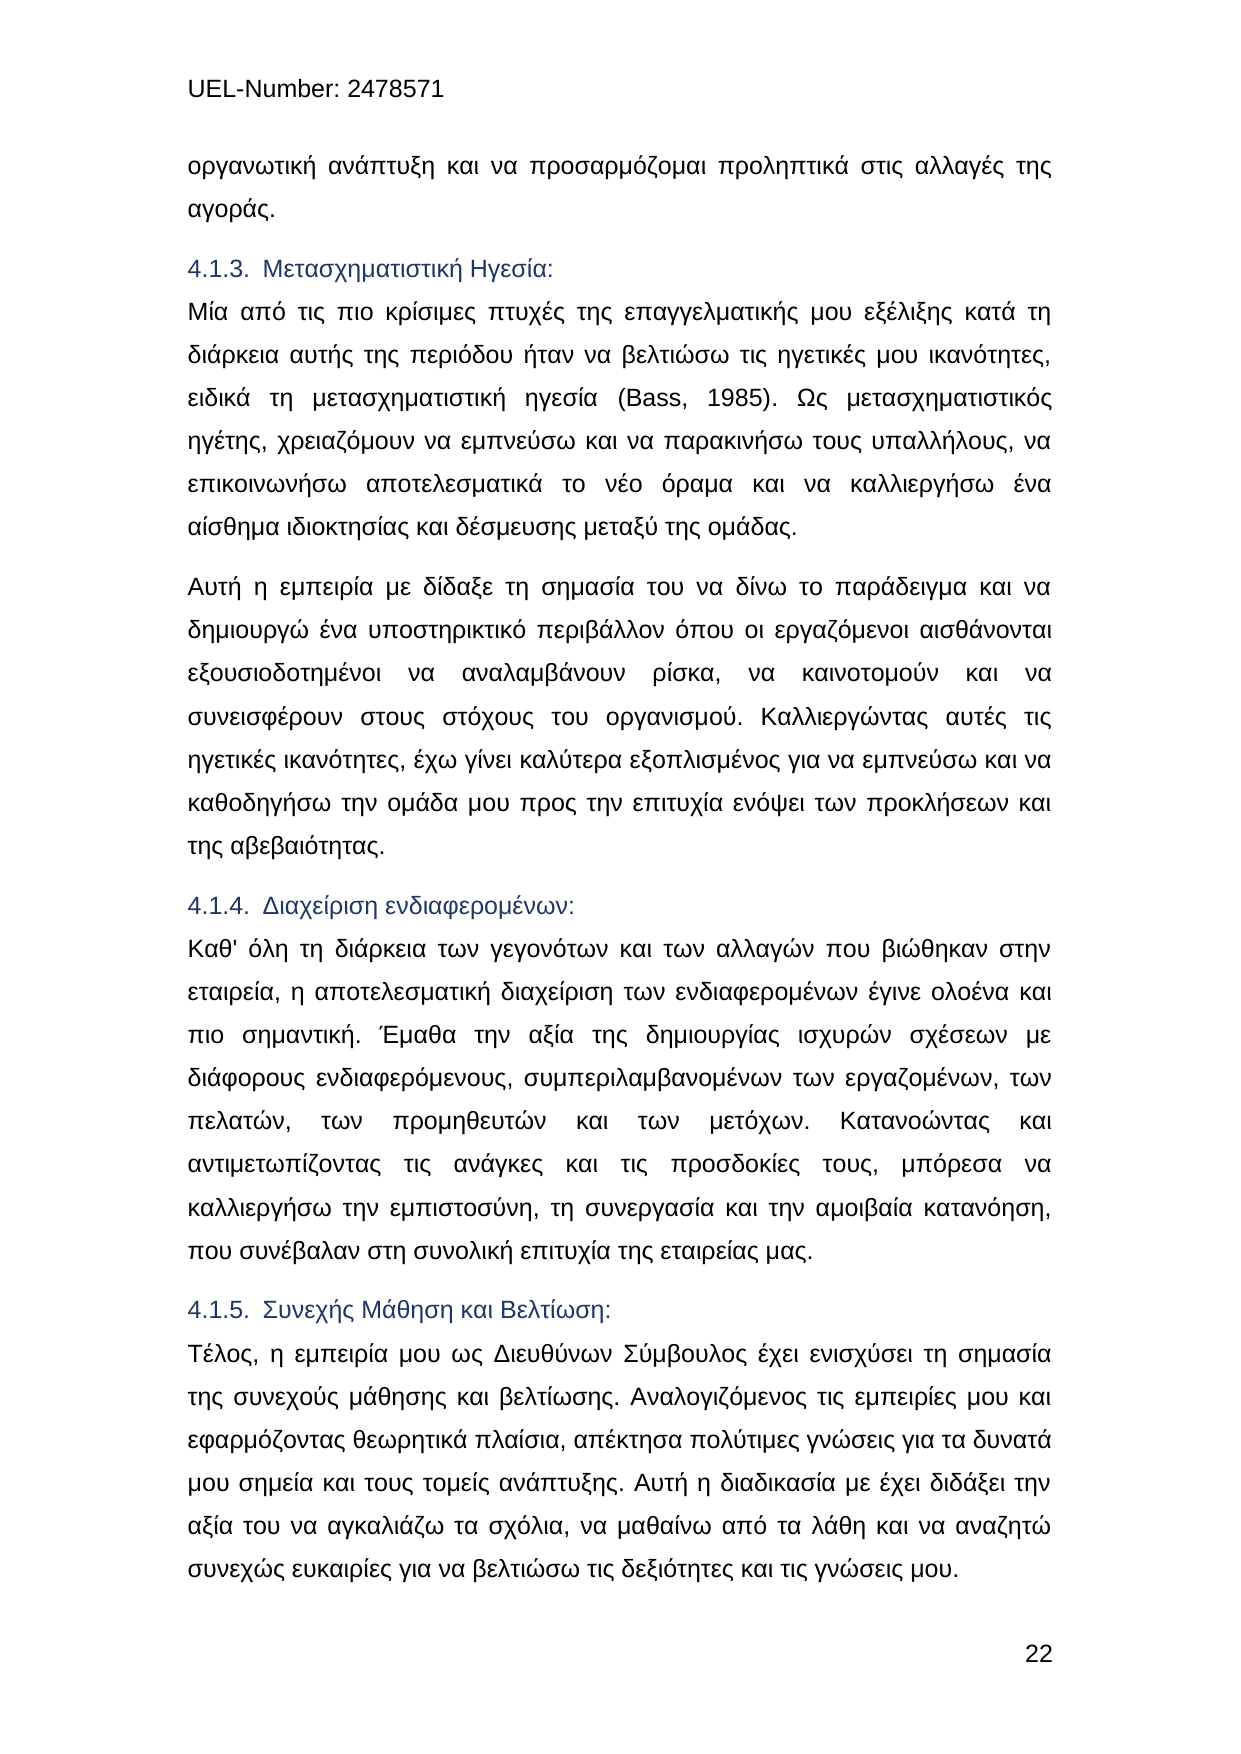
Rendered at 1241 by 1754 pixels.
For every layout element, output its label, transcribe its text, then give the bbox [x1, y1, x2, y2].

text Αυτή η εμπειρία με δίδαξε τη σημασία του να δίνω το παράδειγμα και να δημιουργώ ένα υποστηρικτικό περιβάλλον όπου οι εργαζόμενοι αισθάνονται εξουσιοδοτημένοι να αναλαμβάνουν ρίσκα, να καινοτομούν και να συνεισφέρουν στους στόχους του οργανισμού. Καλλιεργώντας αυτές τις ηγετικές ικανότητες, έχω γίνει καλύτερα εξοπλισμένος για να εμπνεύσω και να καθοδηγήσω την ομάδα μου προς την επιτυχία ενόψει των προκλήσεων και της αβεβαιότητας. [187, 572, 1053, 860]
text Μία από τις πιο κρίσιμες πτυχές της επαγγελματικής μου εξέλιξης κατά τη διάρκεια αυτής της περιόδου ήταν να βελτιώσω τις ηγετικές μου ικανότητες, ειδικά τη μετασχηματιστική ηγεσία . Ως μετασχηματιστικός ηγέτης, χρειαζόμουν να εμπνεύσω και να παρακινήσω τους υπαλλήλους, να επικοινωνήσω αποτελεσματικά το νέο όραμα και να καλλιεργήσω ένα αίσθημα ιδιοκτησίας και δέσμευσης μεταξύ της ομάδας. [187, 297, 1053, 541]
text Τέλος, η εμπειρία μου ως Διευθύνων Σύμβουλος έχει ενισχύσει τη σημασία της συνεχούς μάθησης και βελτίωσης. Αναλογιζόμενος τις εμπειρίες μου και εφαρμόζοντας θεωρητικά πλαίσια, απέκτησα πολύτιμες γνώσεις για τα δυνατά μου σημεία και τους τομείς ανάπτυξης. Αυτή η διαδικασία με έχει διδάξει την αξία του να αγκαλιάζω τα σχόλια, να μαθαίνω από τα λάθη και να αναζητώ συνεχώς ευκαιρίες για να βελτιώσω τις δεξιότητες και τις γνώσεις μου. [187, 1339, 1053, 1583]
subtitle Συνεχής Μάθηση και Βελτίωση: [187, 1296, 1053, 1324]
subtitle Μετασχηματιστική Ηγεσία: [187, 254, 1053, 282]
subtitle Διαχείριση ενδιαφερομένων: [187, 891, 1053, 919]
text Καθ' όλη τη διάρκεια των γεγονότων και των αλλαγών που βιώθηκαν στην εταιρεία, η αποτελεσματική διαχείριση των ενδιαφερομένων έγινε ολοένα και πιο σημαντική. Έμαθα την αξία της δημιουργίας ισχυρών σχέσεων με διάφορους ενδιαφερόμενους, συμπεριλαμβανομένων των εργαζομένων, των πελατών, των προμηθευτών και των μετόχων. Κατανοώντας και αντιμετωπίζοντας τις ανάγκες και τις προσδοκίες τους, μπόρεσα να καλλιεργήσω την εμπιστοσύνη, τη συνεργασία και την αμοιβαία κατανόηση, που συνέβαλαν στη συνολική επιτυχία της εταιρείας μας. [187, 934, 1053, 1264]
